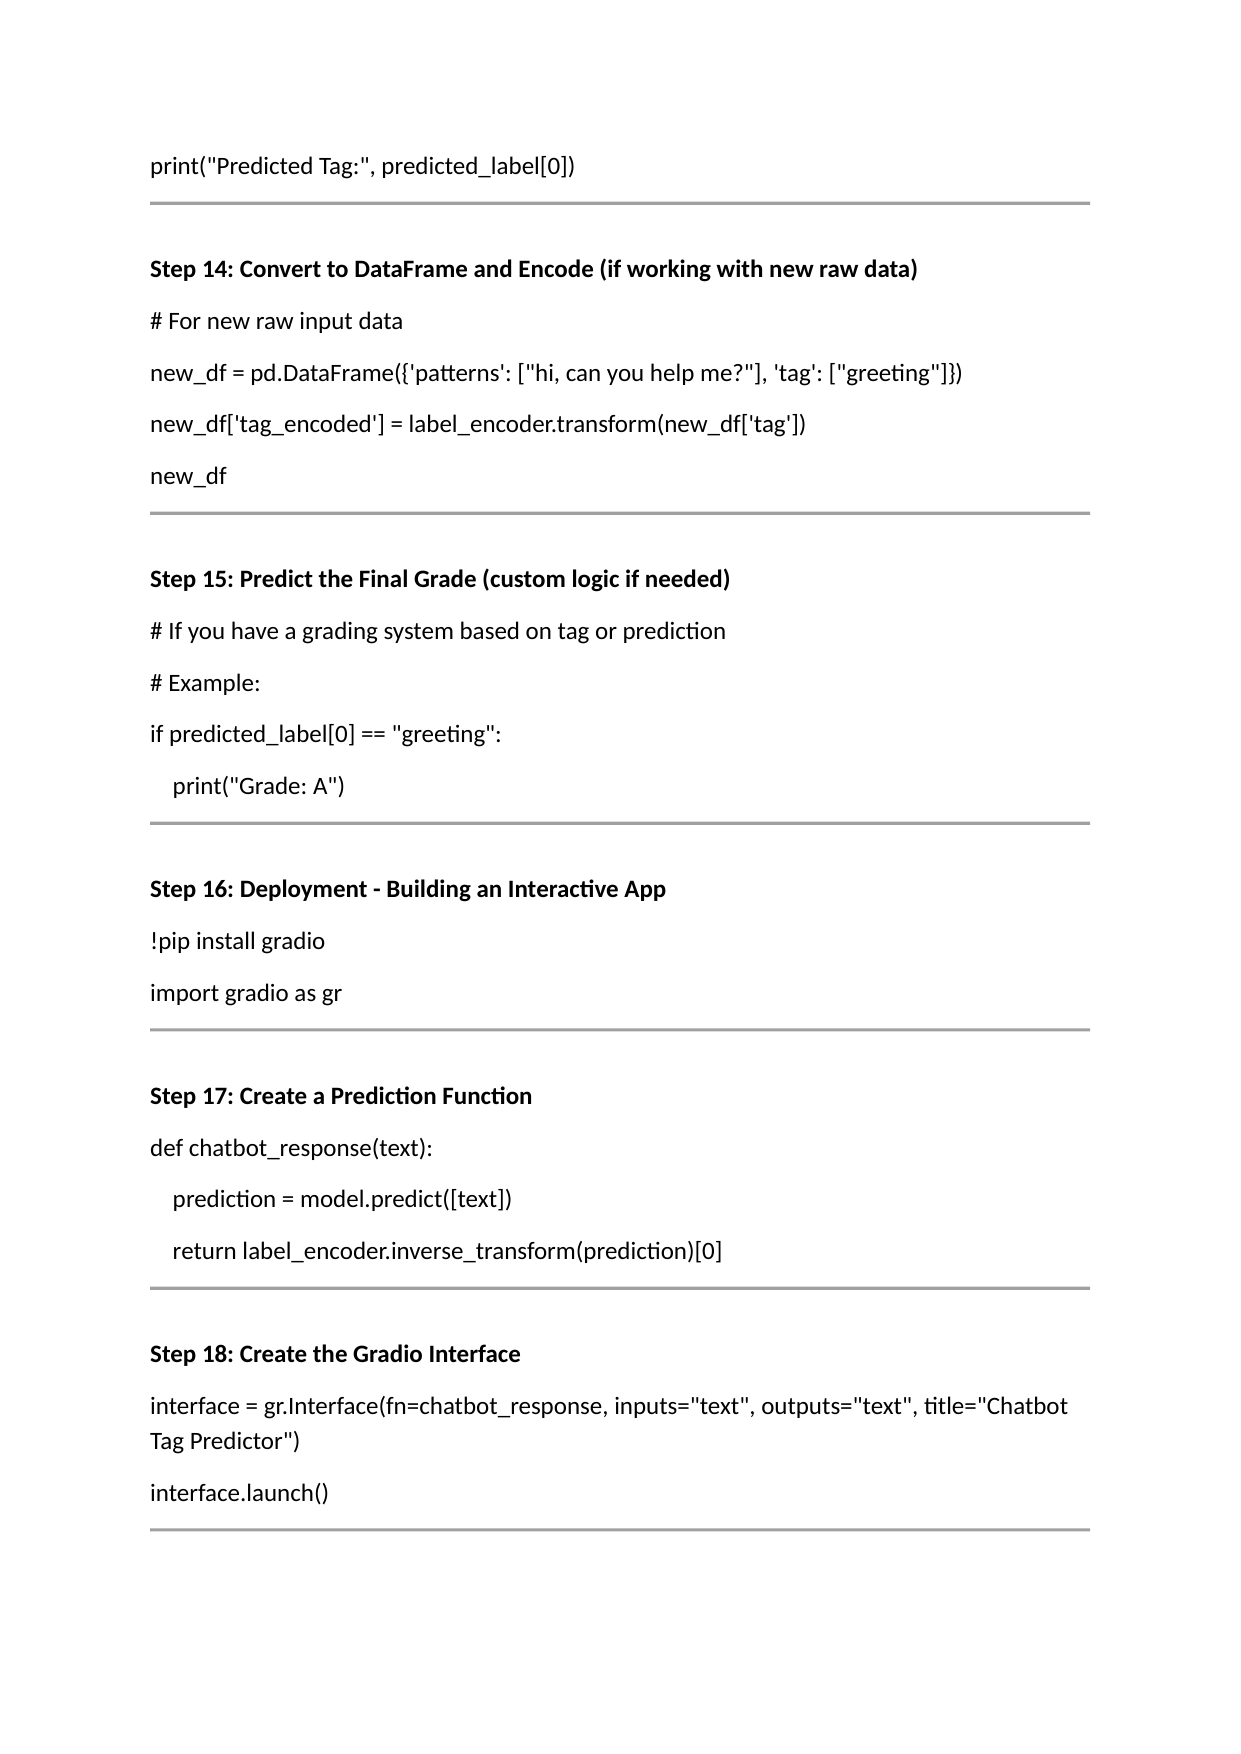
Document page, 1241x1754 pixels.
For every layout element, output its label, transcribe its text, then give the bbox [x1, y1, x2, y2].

text !pip install gradio [150, 925, 1090, 956]
text # If you have a grading system based on tag or prediction [150, 615, 1090, 646]
text Step 15: Predict the Final Grade (custom logic if needed) [150, 563, 1090, 594]
text new_df['tag_encoded'] = label_encoder.transform(new_df['tag']) [150, 408, 1090, 439]
text if predicted_label[0] == "greeting": [150, 718, 1090, 749]
text print("Grade: A") [150, 770, 1090, 801]
text interface = gr.Interface(fn=chatbot_response, inputs="text", outputs="text", title="Chatbot Tag Predictor") [150, 1390, 1090, 1456]
text Step 16: Deployment - Building an Interactive App [150, 873, 1090, 904]
text print("Predicted Tag:", predicted_label[0]) [150, 150, 1090, 181]
text prediction = model.predict([text]) [150, 1183, 1090, 1214]
text Step 18: Create the Gradio Interface [150, 1338, 1090, 1369]
text return label_encoder.inverse_transform(prediction)[0] [150, 1235, 1090, 1266]
text new_df = pd.DataFrame({'patterns': ["hi, can you help me?"], 'tag': ["greeting"]}) [150, 357, 1090, 387]
text import gradio as gr [150, 977, 1090, 1007]
text Step 14: Convert to DataFrame and Encode (if working with new raw data) [150, 253, 1090, 284]
text # Example: [150, 667, 1090, 697]
text # For new raw input data [150, 305, 1090, 336]
text def chatbot_response(text): [150, 1132, 1090, 1162]
text interface.launch() [150, 1477, 1090, 1507]
text Step 17: Create a Prediction Function [150, 1080, 1090, 1111]
text new_df [150, 460, 1090, 491]
